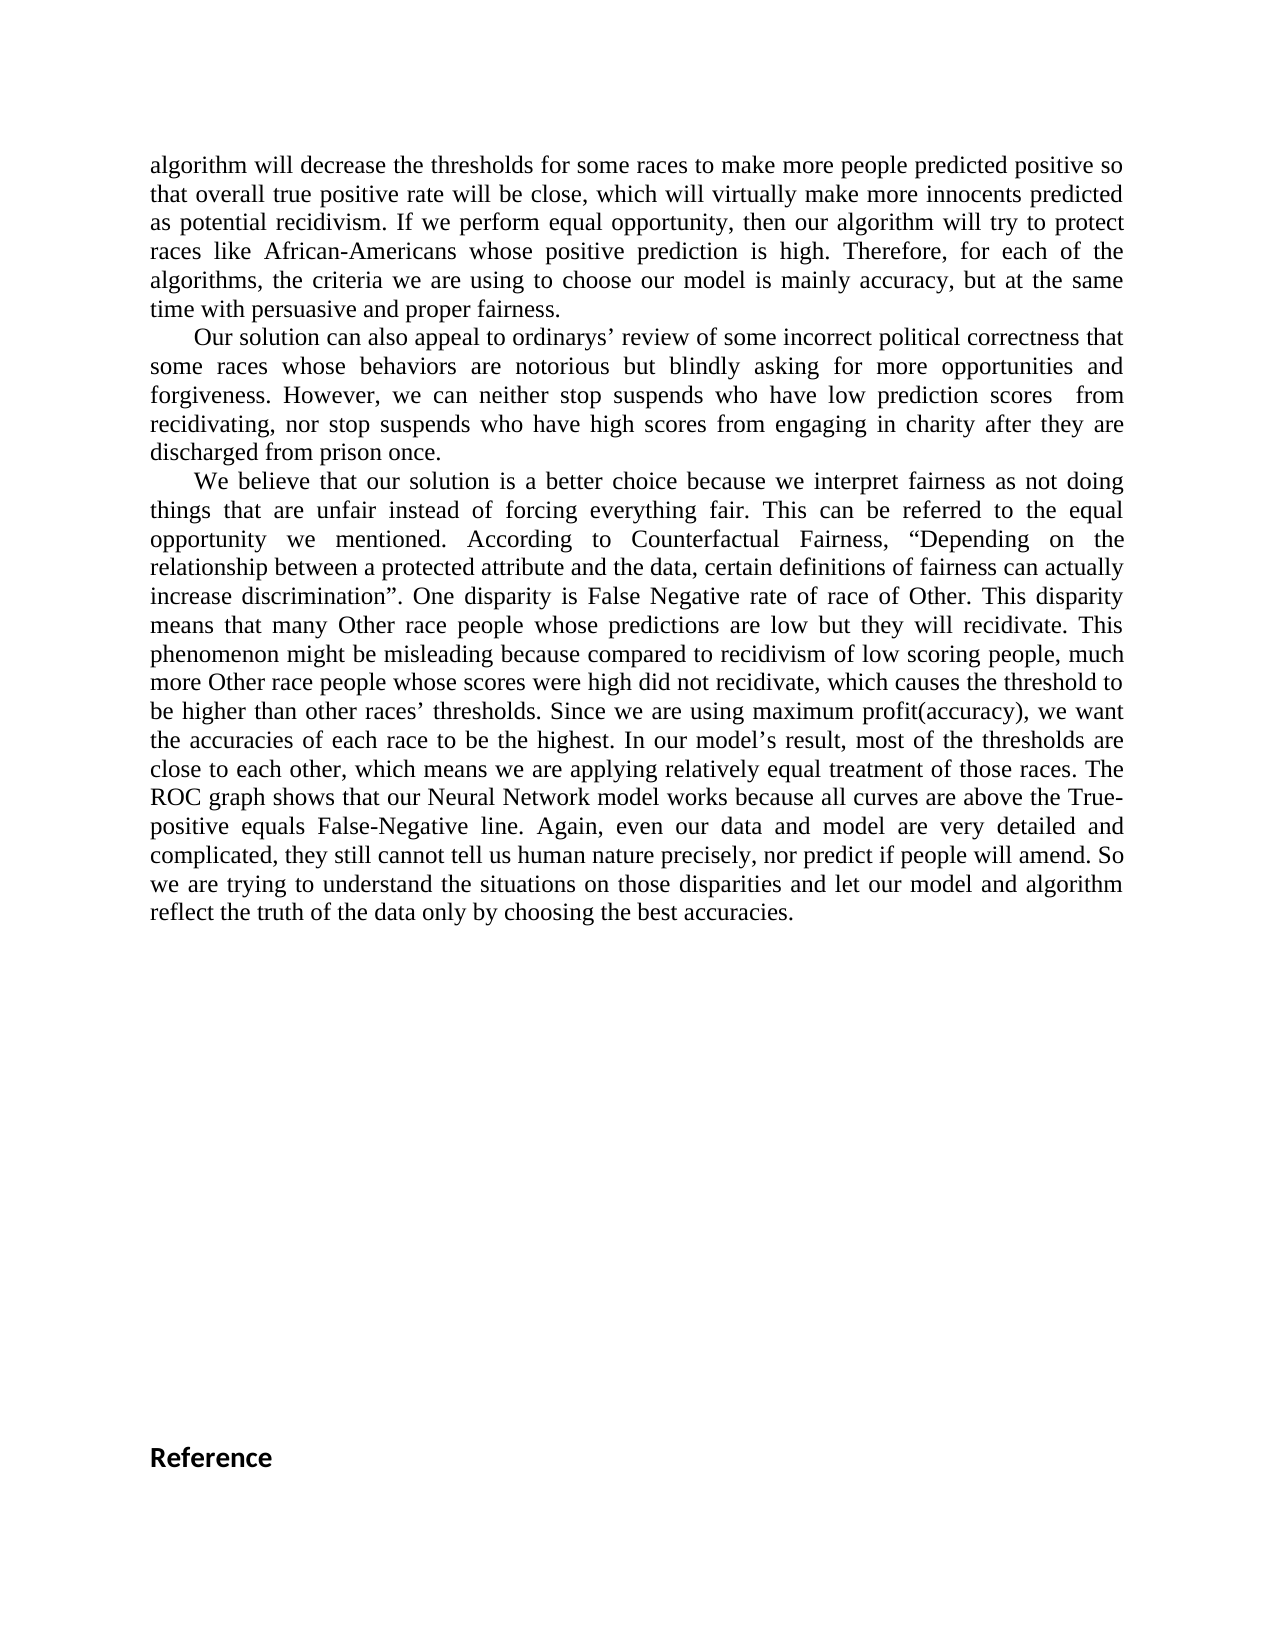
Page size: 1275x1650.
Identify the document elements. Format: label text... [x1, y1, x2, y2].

text We believe that our solution is a better choice because we interpret fairness as not doing things that are unfair instead of forcing everything fair. This can be referred to the equal opportunity we mentioned. According to Counterfactual Fairness, “Depending on the relationship between a protected attribute and the data, certain definitions of fairness can actually increase discrimination”. One disparity is False Negative rate of race of Other. This disparity means that many Other race people whose predictions are low but they will recidivate. This phenomenon might be misleading because compared to recidivism of low scoring people, much more Other race people whose scores were high did not recidivate, which causes the threshold to be higher than other races’ thresholds. Since we are using maximum profit(accuracy), we want the accuracies of each race to be the highest. In our model’s result, most of the thresholds are close to each other, which means we are applying relatively equal treatment of those races. The ROC graph shows that our Neural Network model works because all curves are above the True-positive equals False-Negative line. Again, even our data and model are very detailed and complicated, they still cannot tell us human nature precisely, nor predict if people will amend. So we are trying to understand the situations on those disparities and let our model and algorithm reflect the truth of the data only by choosing the best accuracies. [150, 466, 1125, 926]
text Reference [150, 1439, 1125, 1475]
text Our solution can also appeal to ordinarys’ review of some incorrect political correctness that some races whose behaviors are notorious but blindly asking for more opportunities and forgiveness. However, we can neither stop suspends who have low prediction scores from recidivating, nor stop suspends who have high scores from engaging in charity after they are discharged from prison once. [150, 322, 1125, 466]
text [150, 150, 1125, 322]
